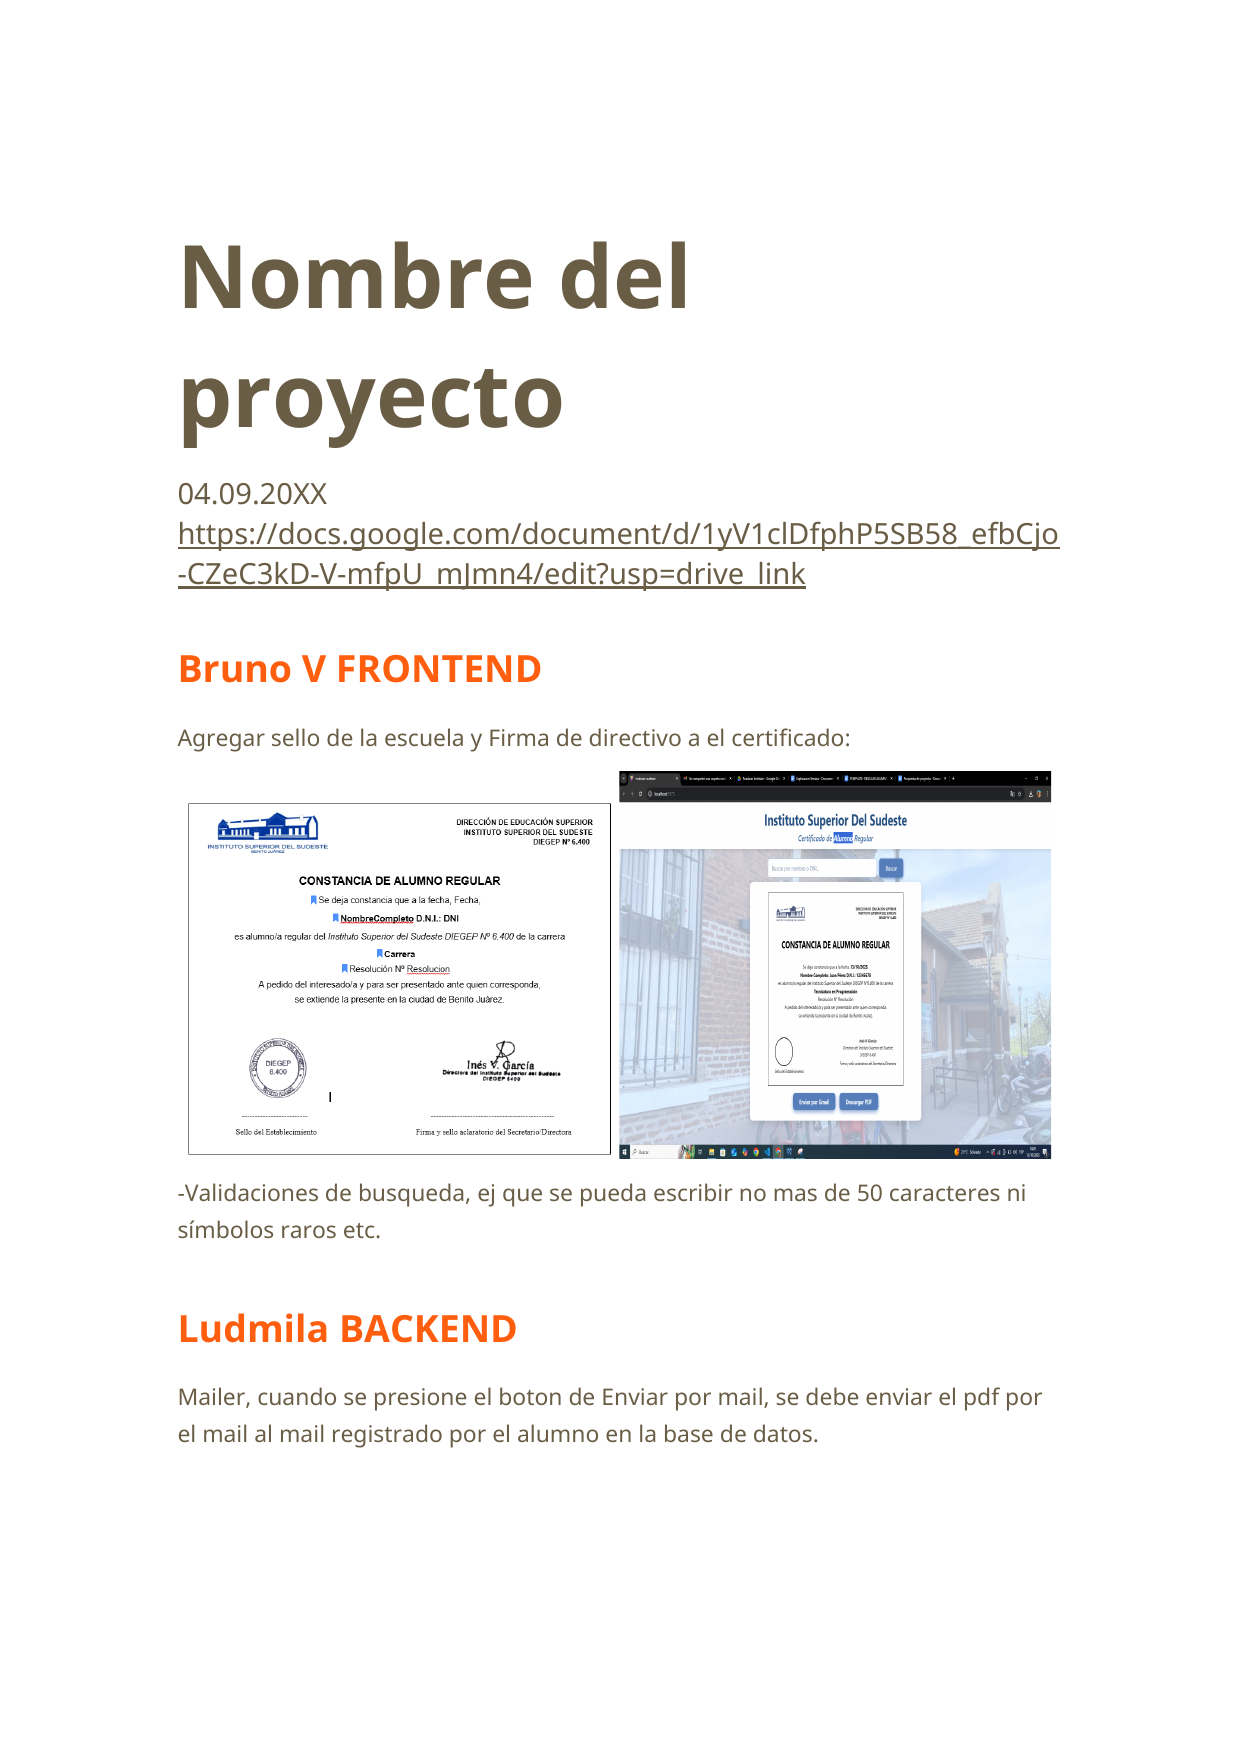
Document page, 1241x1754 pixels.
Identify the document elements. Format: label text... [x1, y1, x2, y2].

text 04.09.20XX https://docs.google.com/document/d/1yV1clDfphP5SB58_efbCjo-CZeC3kD-V-mfpU_mJmn4/edit?usp=drive_link [177, 474, 1063, 593]
text Bruno V FRONTEND [177, 643, 1063, 694]
text Ludmila BACKEND [177, 1302, 1063, 1353]
text Agregar sello de la escuela y Firma de directivo a el certificado: [177, 722, 1063, 753]
text Nombre del proyecto [177, 214, 1063, 453]
picture [177, 771, 1052, 1159]
text Mailer, cuando se presione el boton de Enviar por mail, se debe enviar el pdf por el mail al mail registrado por el alumno en la base de datos. [177, 1381, 1063, 1449]
text -Validaciones de busqueda, ej que se pueda escribir no mas de 50 caracteres ni símbolos raros etc. [177, 1177, 1063, 1246]
